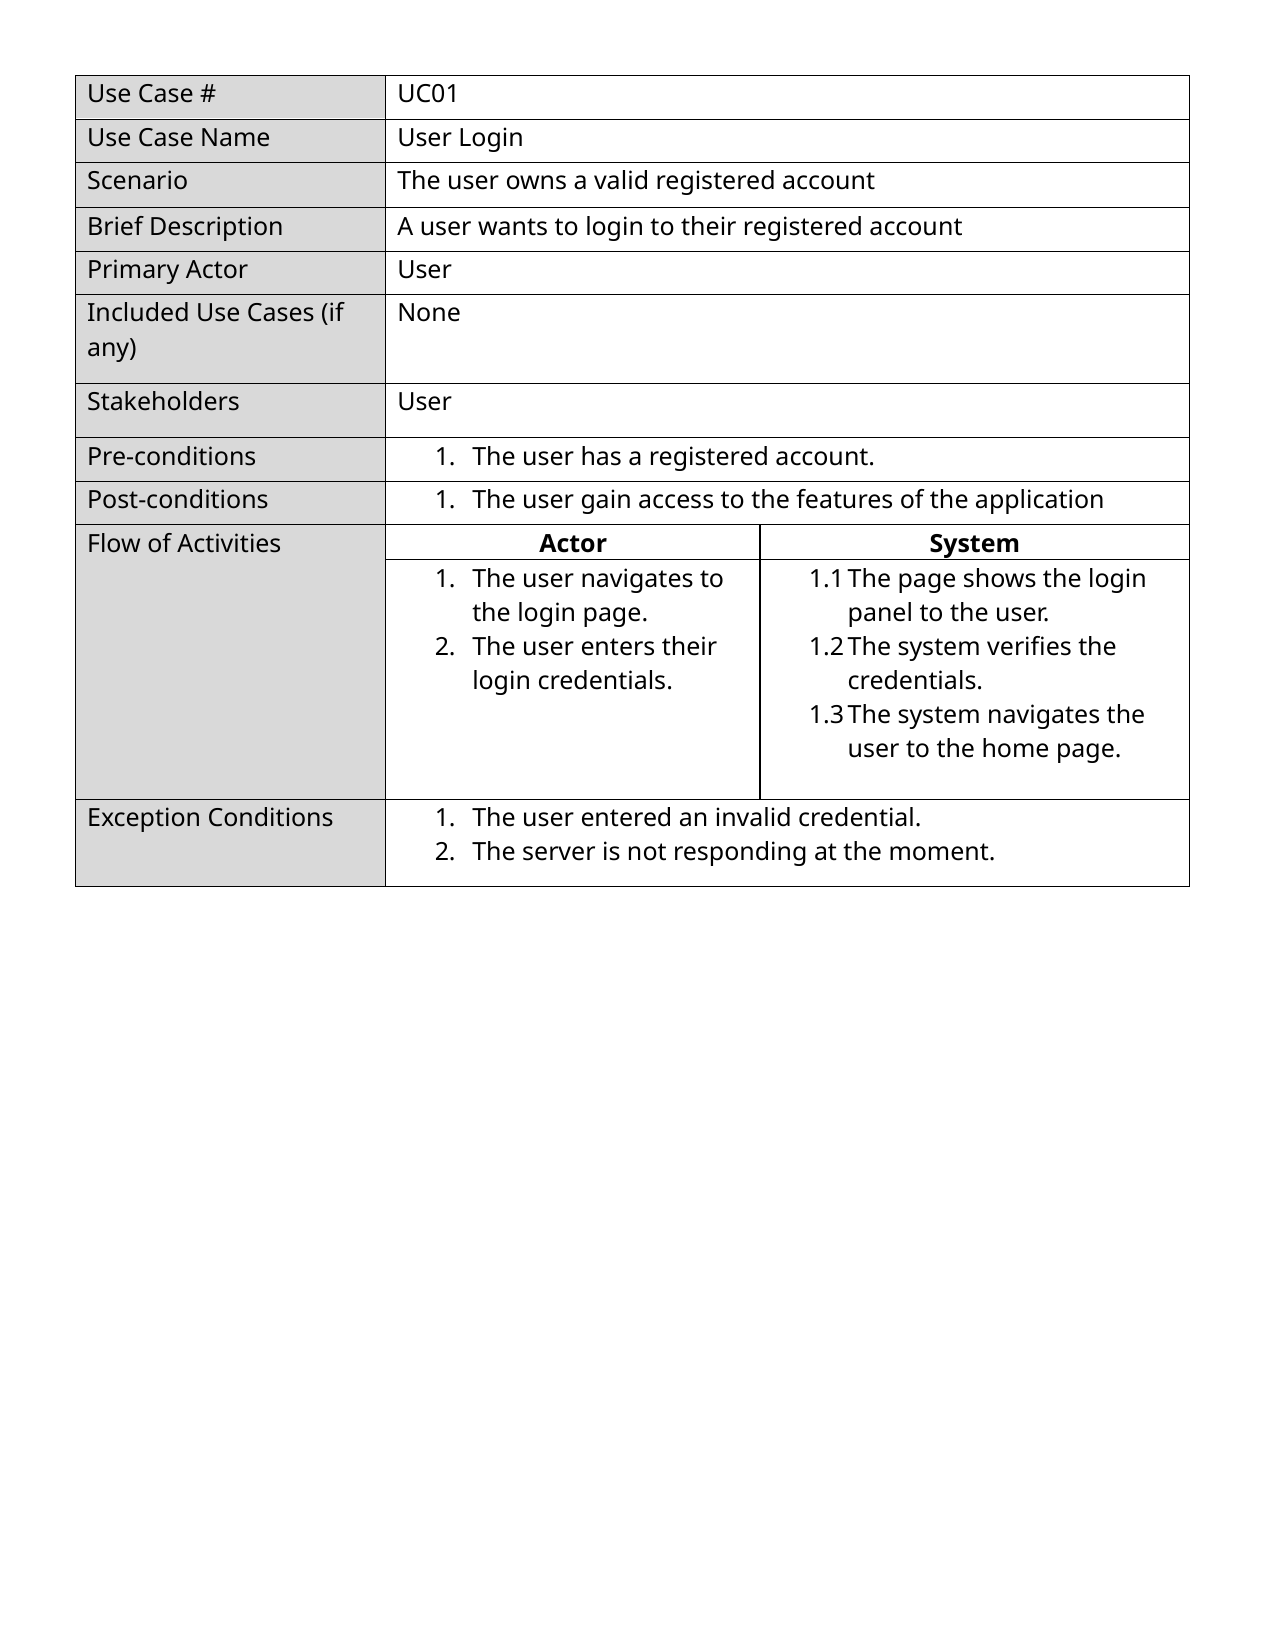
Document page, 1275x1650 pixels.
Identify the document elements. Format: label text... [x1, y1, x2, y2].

table_cell Brief Description [76, 208, 385, 251]
table_cell User Login [386, 120, 1189, 162]
table_cell User [386, 384, 1189, 437]
table_cell User [386, 252, 1189, 294]
table_cell The user owns a valid registered account [386, 163, 1189, 207]
table_cell Included Use Cases (if any) [76, 295, 385, 383]
table_cell Actor [386, 525, 759, 559]
table_header UC01 [386, 76, 1189, 118]
table_header Use Case # [76, 76, 385, 118]
table_cell A user wants to login to their registered account [386, 208, 1189, 251]
table_cell System [761, 525, 1189, 559]
table_cell The user navigates to the login page. The user enters their login credentials. [386, 560, 759, 799]
table_cell The user has a registered account. [386, 438, 1189, 481]
table_cell Primary Actor [76, 252, 385, 294]
table_cell Stakeholders [76, 384, 385, 437]
table_cell Flow of Activities [76, 525, 385, 799]
table_cell Post-conditions [76, 482, 385, 524]
table_cell None [386, 295, 1189, 383]
table_cell The page shows the login panel to the user. The system verifies the credentials. The system navigates the user to the home page. [761, 560, 1189, 799]
table_cell The user entered an invalid credential. The server is not responding at the moment. [386, 800, 1189, 886]
table_cell Exception Conditions [76, 800, 385, 886]
table_cell Scenario [76, 163, 385, 207]
table_cell Use Case Name [76, 120, 385, 162]
table_cell Pre-conditions [76, 438, 385, 481]
table_cell The user gain access to the features of the application [386, 482, 1189, 524]
